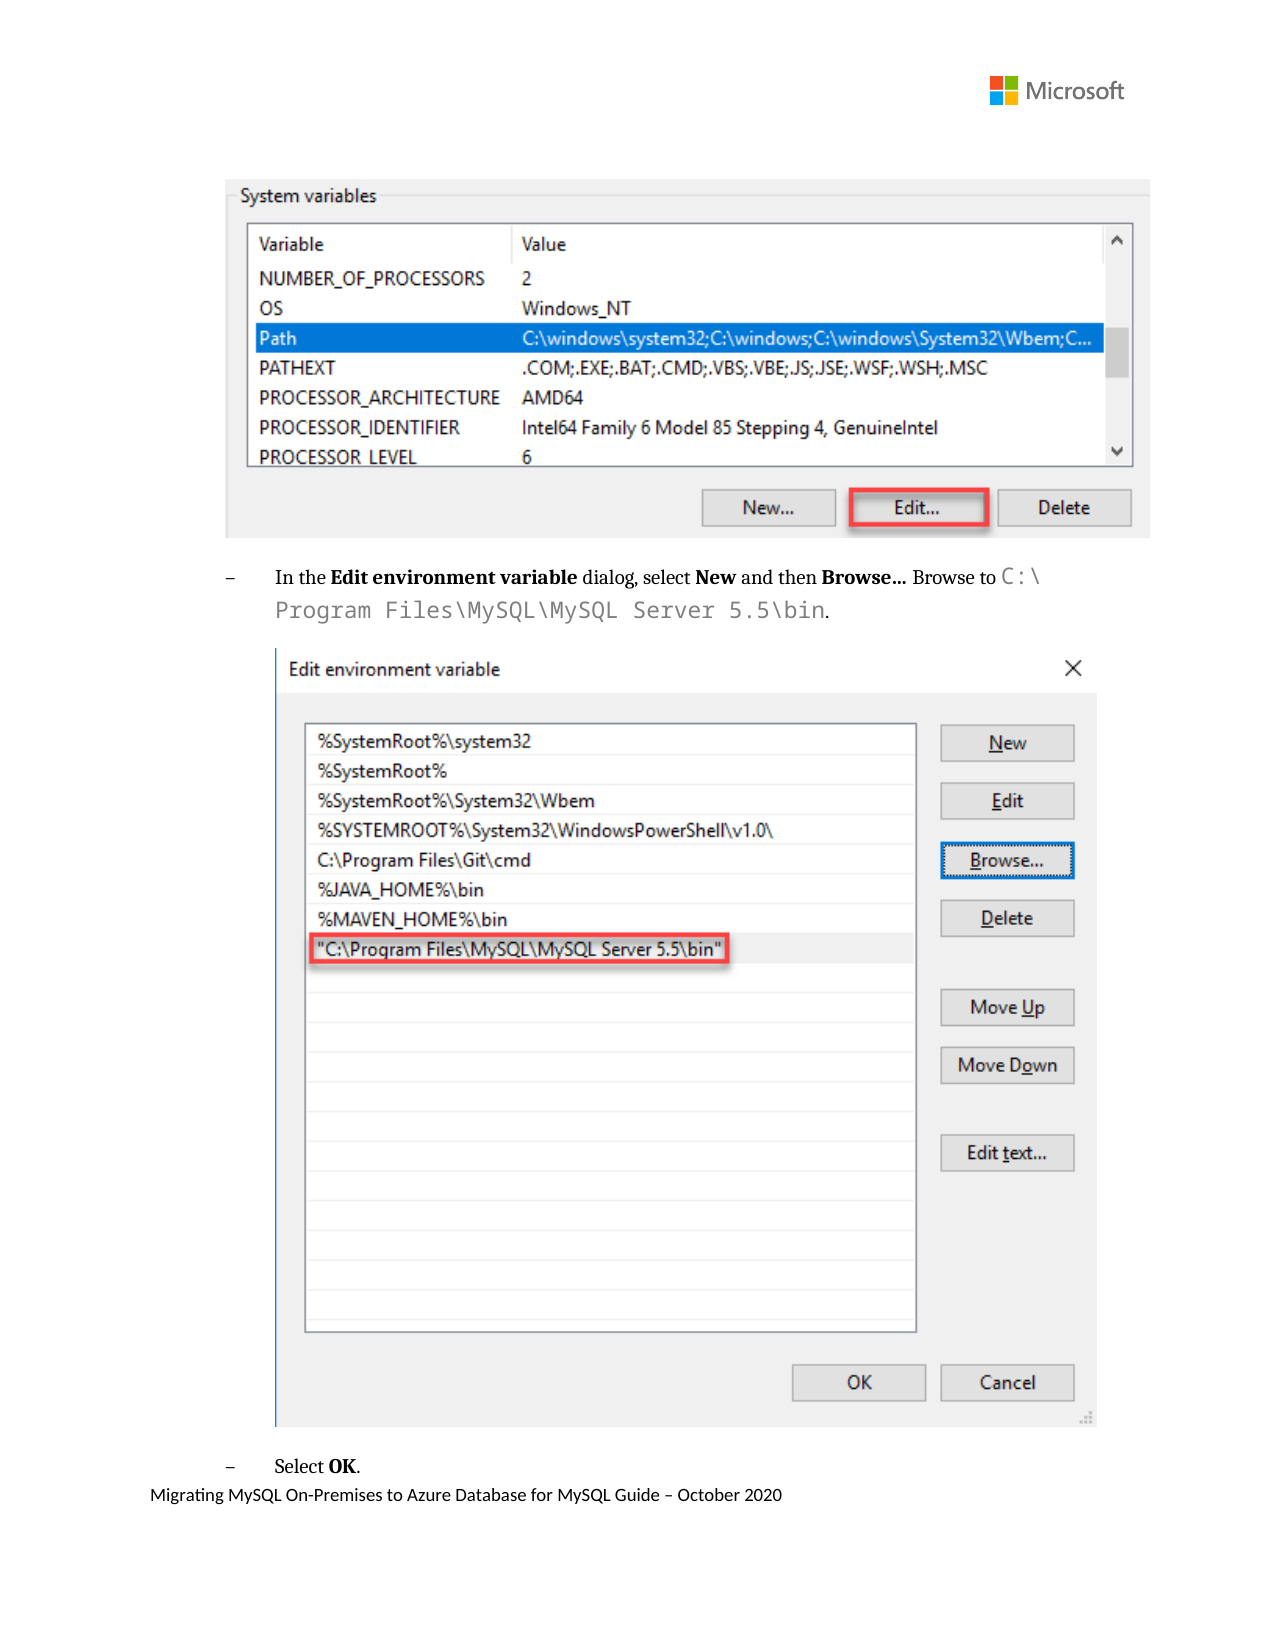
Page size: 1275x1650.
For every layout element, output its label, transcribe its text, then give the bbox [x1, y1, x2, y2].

picture [225, 179, 1150, 538]
picture [275, 648, 1097, 1427]
picture [988, 75, 1125, 107]
list Select OK. [225, 1455, 1125, 1479]
list In the Edit environment variable dialog, select New and then Browse… Browse to C:\Program Files\MySQL\MySQL Server 5.5\bin. [225, 560, 1125, 625]
